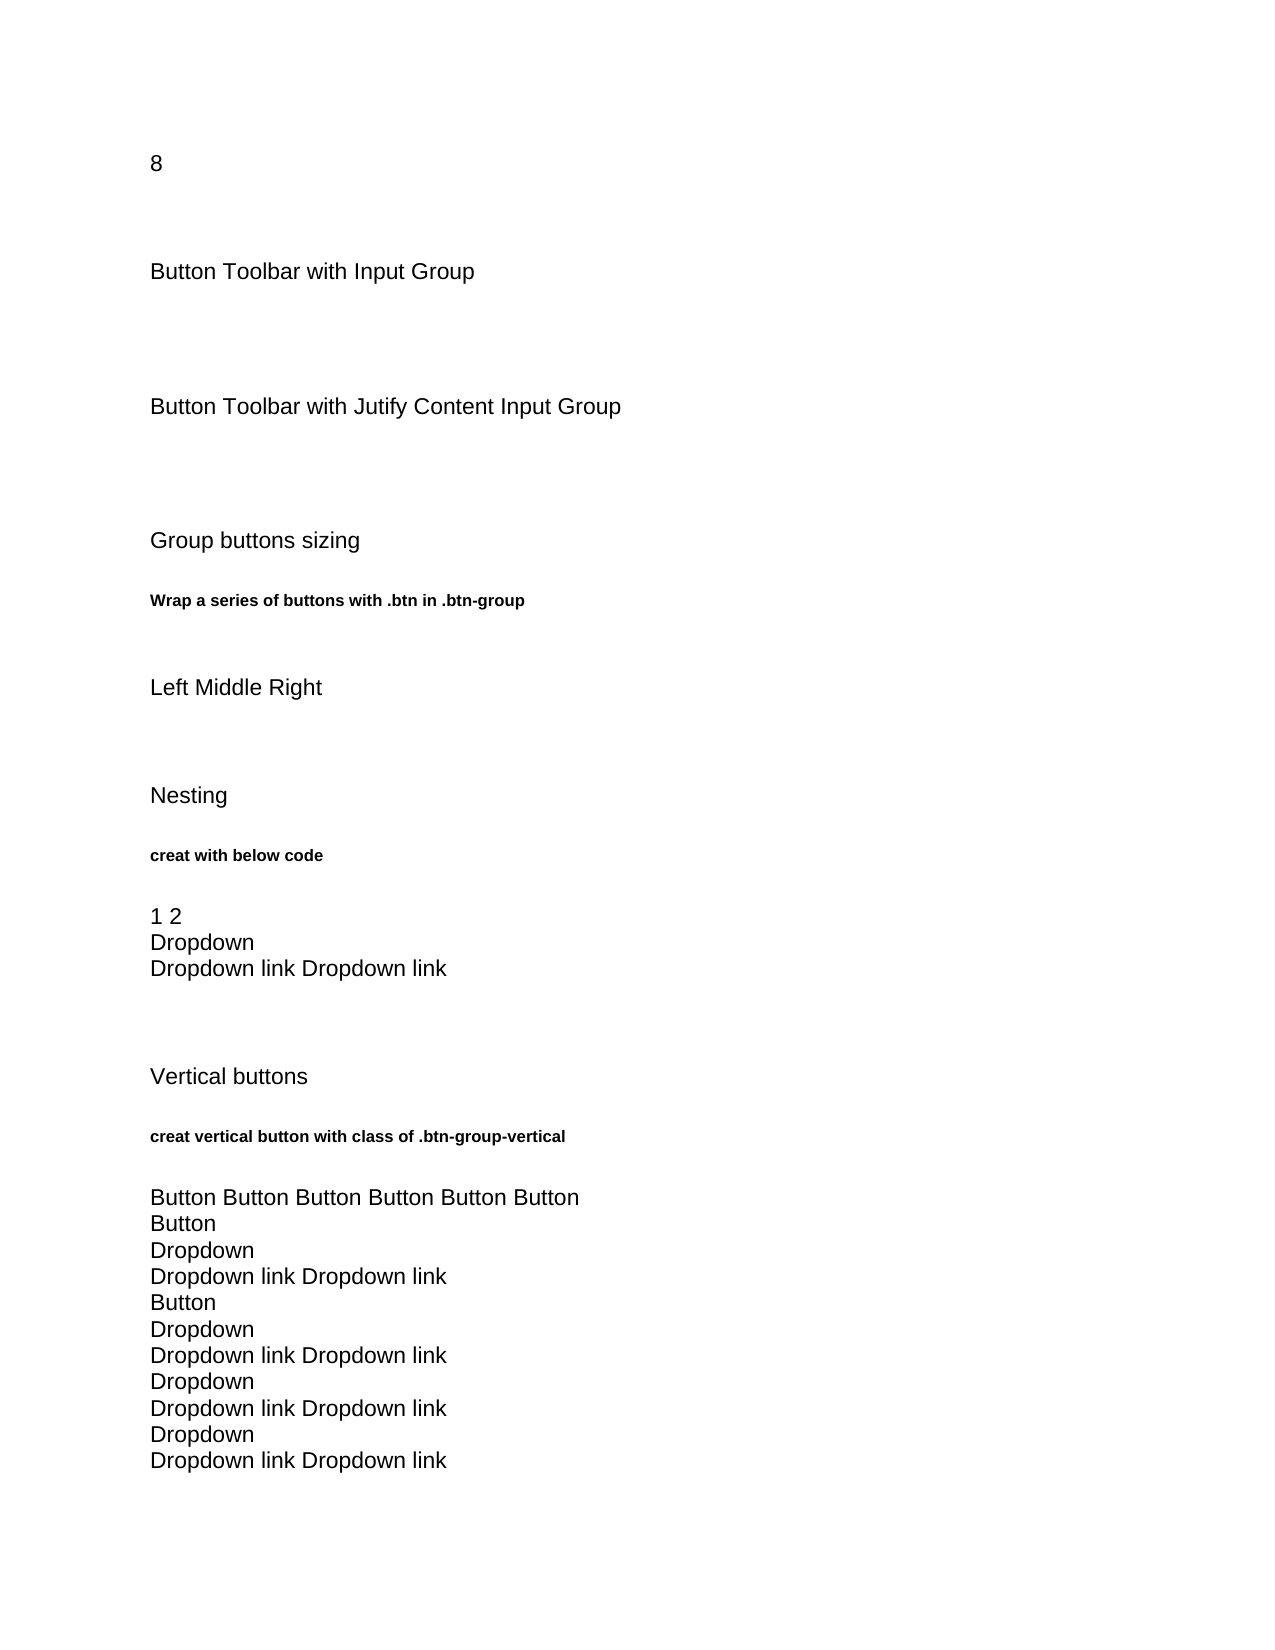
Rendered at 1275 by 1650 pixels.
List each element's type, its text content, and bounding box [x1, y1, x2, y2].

subtitle creat vertical button with class of .btn-group-vertical [150, 1127, 1125, 1146]
text Group buttons sizing [150, 527, 1125, 553]
text Dropdown [150, 1316, 1125, 1342]
text Dropdown [150, 1368, 1125, 1395]
text Dropdown [150, 1421, 1125, 1447]
text Dropdown link Dropdown link [150, 1342, 1125, 1368]
text Button Button Button Button Button Button [150, 1184, 1125, 1210]
text Left Middle Right [150, 674, 1125, 700]
text Dropdown [150, 1237, 1125, 1263]
text Button Toolbar with Input Group [150, 258, 1125, 284]
text Dropdown link Dropdown link [150, 1263, 1125, 1289]
text Dropdown link Dropdown link [150, 1447, 1125, 1474]
subtitle Wrap a series of buttons with .btn in .btn-group [150, 591, 1125, 610]
subtitle creat with below code [150, 846, 1125, 865]
text Button Toolbar with Jutify Content Input Group [150, 393, 1125, 419]
text Dropdown link Dropdown link [150, 1395, 1125, 1421]
text Dropdown [150, 929, 1125, 955]
text Button [150, 1289, 1125, 1316]
text Nesting [150, 782, 1125, 808]
text Dropdown link Dropdown link [150, 955, 1125, 982]
text Button [150, 1210, 1125, 1237]
text 1 2 [150, 903, 1125, 929]
text 8 [150, 150, 1125, 176]
text Vertical buttons [150, 1063, 1125, 1090]
